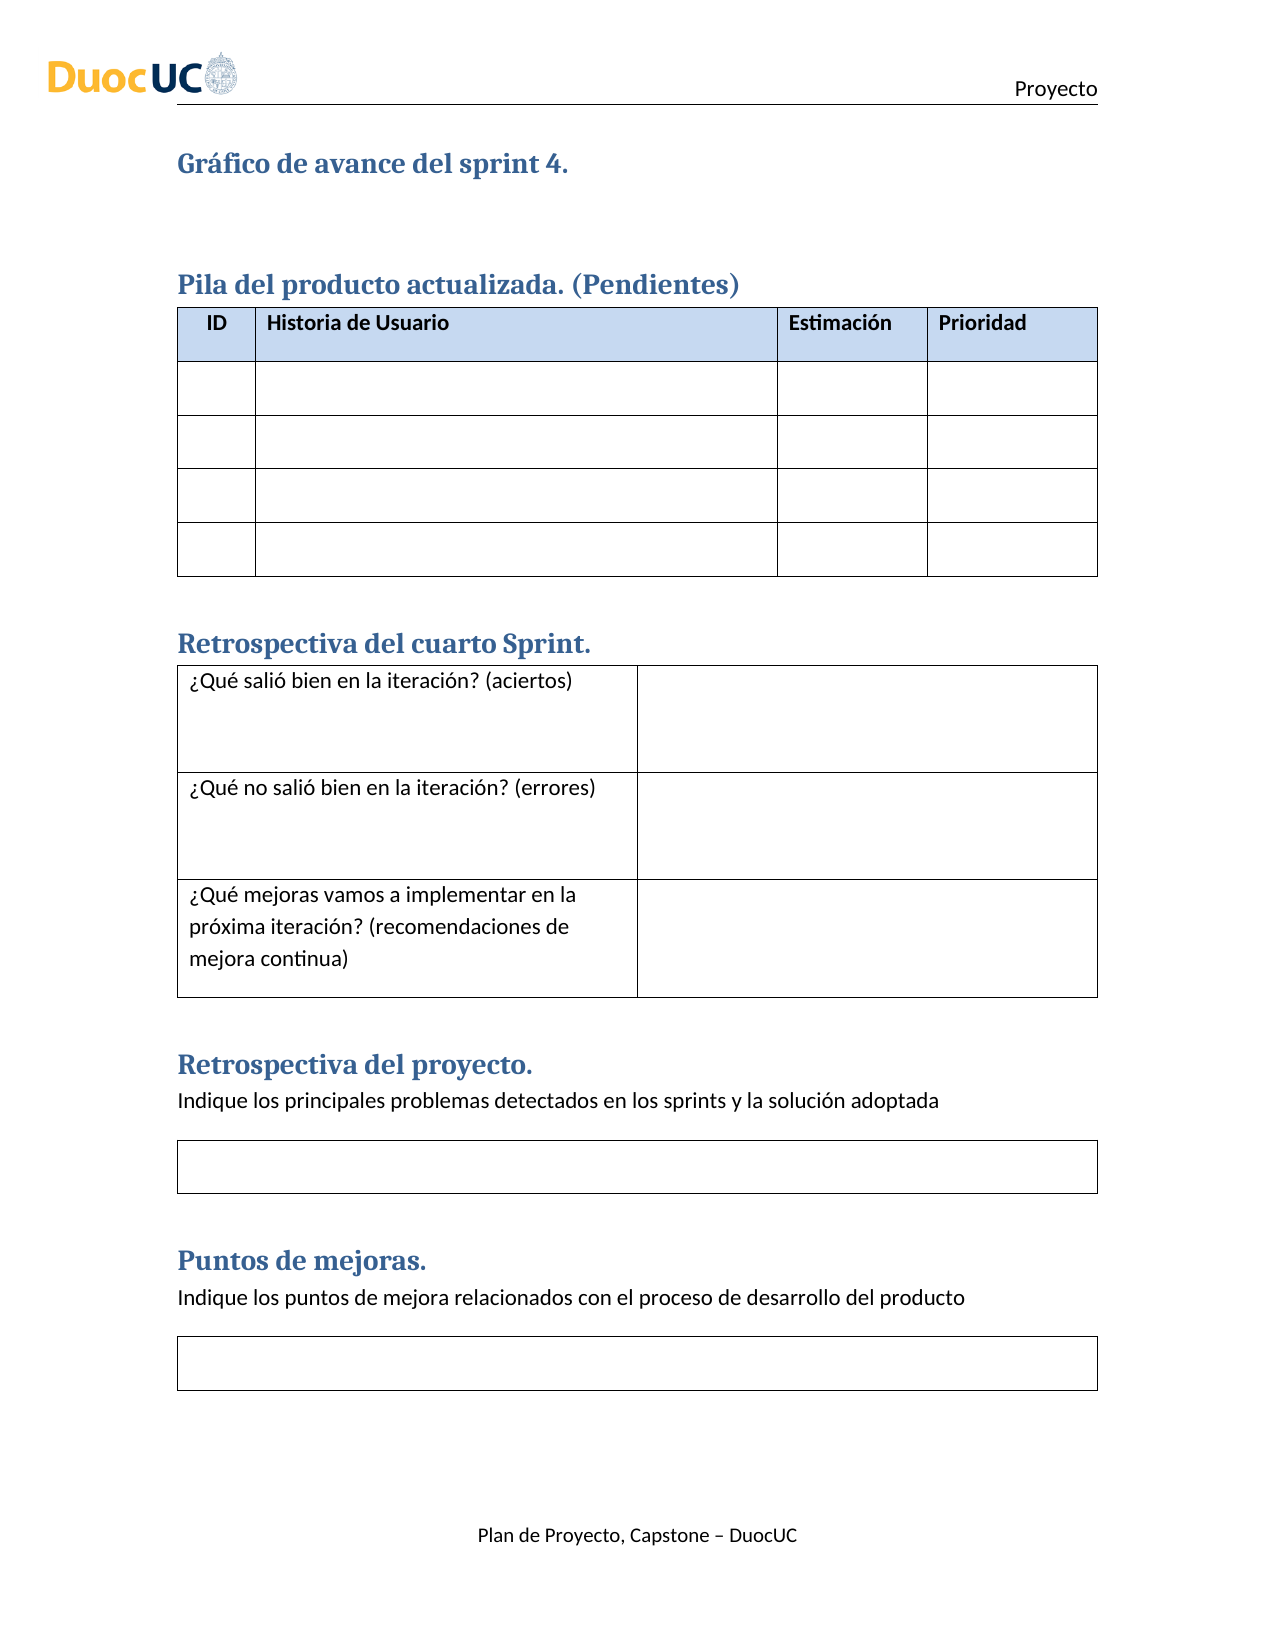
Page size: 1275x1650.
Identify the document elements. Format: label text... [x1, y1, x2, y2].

picture [38, 47, 244, 98]
text Retrospectiva del proyecto. [177, 1048, 1098, 1082]
text Indique los principales problemas detectados en los sprints y la solución adoptada [177, 1087, 1098, 1114]
table_cell [778, 469, 927, 522]
text Pila del producto actualizada. (Pendientes) [177, 268, 1098, 302]
table_cell [638, 880, 1097, 997]
table_header ID [178, 308, 255, 361]
table_cell [256, 523, 777, 576]
table_header [638, 666, 1097, 772]
table_cell [778, 416, 927, 468]
table_cell [178, 362, 255, 414]
table_cell [928, 523, 1097, 576]
table_cell [256, 416, 777, 468]
table_cell [928, 469, 1097, 522]
text Retrospectiva del cuarto Sprint. [177, 627, 1098, 660]
table_header ¿Qué salió bien en la iteración? (aciertos) [178, 666, 637, 772]
table_cell [638, 773, 1097, 879]
table_cell [178, 523, 255, 576]
table_cell [256, 362, 777, 414]
table_cell [778, 523, 927, 576]
text Gráfico de avance del sprint 4. [177, 148, 1098, 181]
table_header Estimación [778, 308, 927, 361]
table_cell [928, 416, 1097, 468]
table_header [178, 1337, 1097, 1390]
table_cell [778, 362, 927, 414]
table_header [178, 1141, 1097, 1193]
text Puntos de mejoras. [177, 1244, 1098, 1278]
table_cell [178, 469, 255, 522]
table_header Historia de Usuario [256, 308, 777, 361]
table_cell [178, 416, 255, 468]
table_cell [928, 362, 1097, 414]
table_cell ¿Qué no salió bien en la iteración? (errores) [178, 773, 637, 879]
table_header Prioridad [928, 308, 1097, 361]
text Indique los puntos de mejora relacionados con el proceso de desarrollo del producto [177, 1283, 1098, 1311]
table_cell [256, 469, 777, 522]
table_cell ¿Qué mejoras vamos a implementar en la próxima iteración? (recomendaciones de mejora continua) [178, 880, 637, 997]
